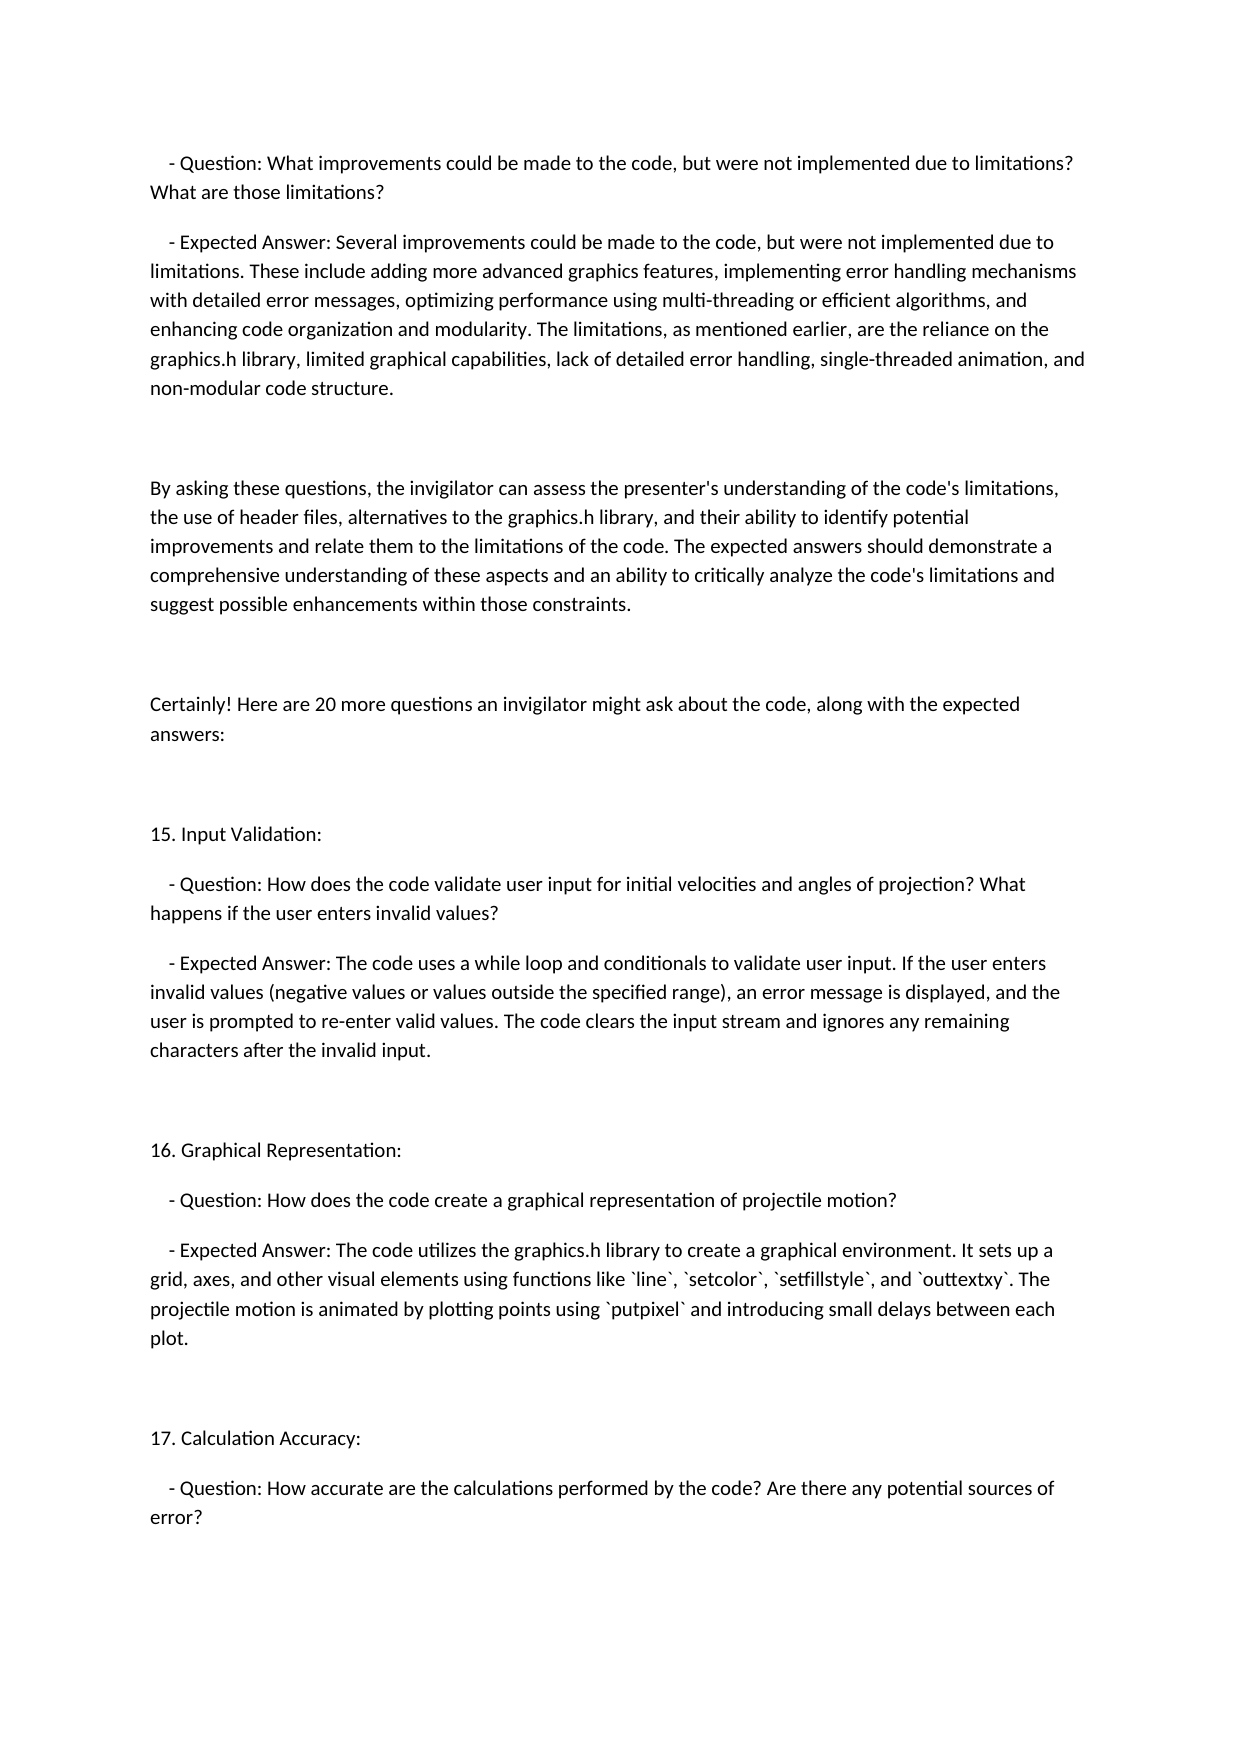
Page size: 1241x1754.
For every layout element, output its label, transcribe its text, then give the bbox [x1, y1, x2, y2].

text 16. Graphical Representation: [150, 1137, 1090, 1163]
text Certainly! Here are 20 more questions an invigilator might ask about the code, along with the expected answers: [150, 692, 1090, 746]
text By asking these questions, the invigilator can assess the presenter's understanding of the code's limitations, the use of header files, alternatives to the graphics.h library, and their ability to identify potential improvements and relate them to the limitations of the code. The expected answers should demonstrate a comprehensive understanding of these aspects and an ability to critically analyze the code's limitations and suggest possible enhancements within those constraints. [150, 475, 1090, 617]
text - Question: What improvements could be made to the code, but were not implemented due to limitations? What are those limitations? [150, 150, 1090, 204]
text - Expected Answer: Several improvements could be made to the code, but were not implemented due to limitations. These include adding more advanced graphics features, implementing error handling mechanisms with detailed error messages, optimizing performance using multi-threading or efficient algorithms, and enhancing code organization and modularity. The limitations, as mentioned earlier, are the reliance on the graphics.h library, limited graphical capabilities, lack of detailed error handling, single-threaded animation, and non-modular code structure. [150, 229, 1090, 400]
text - Question: How does the code create a graphical representation of projectile motion? [150, 1187, 1090, 1213]
text 17. Calculation Accuracy: [150, 1425, 1090, 1450]
text - Question: How does the code validate user input for initial velocities and angles of projection? What happens if the user enters invalid values? [150, 871, 1090, 925]
text 15. Input Validation: [150, 821, 1090, 846]
text - Expected Answer: The code uses a while loop and conditionals to validate user input. If the user enters invalid values (negative values or values outside the specified range), an error message is displayed, and the user is prompted to re-enter valid values. The code clears the input stream and ignores any remaining characters after the invalid input. [150, 950, 1090, 1063]
text - Expected Answer: The code utilizes the graphics.h library to create a graphical environment. It sets up a grid, axes, and other visual elements using functions like `line`, `setcolor`, `setfillstyle`, and `outtextxy`. The projectile motion is animated by plotting points using `putpixel` and introducing small delays between each plot. [150, 1237, 1090, 1350]
text - Question: How accurate are the calculations performed by the code? Are there any potential sources of error? [150, 1475, 1090, 1529]
